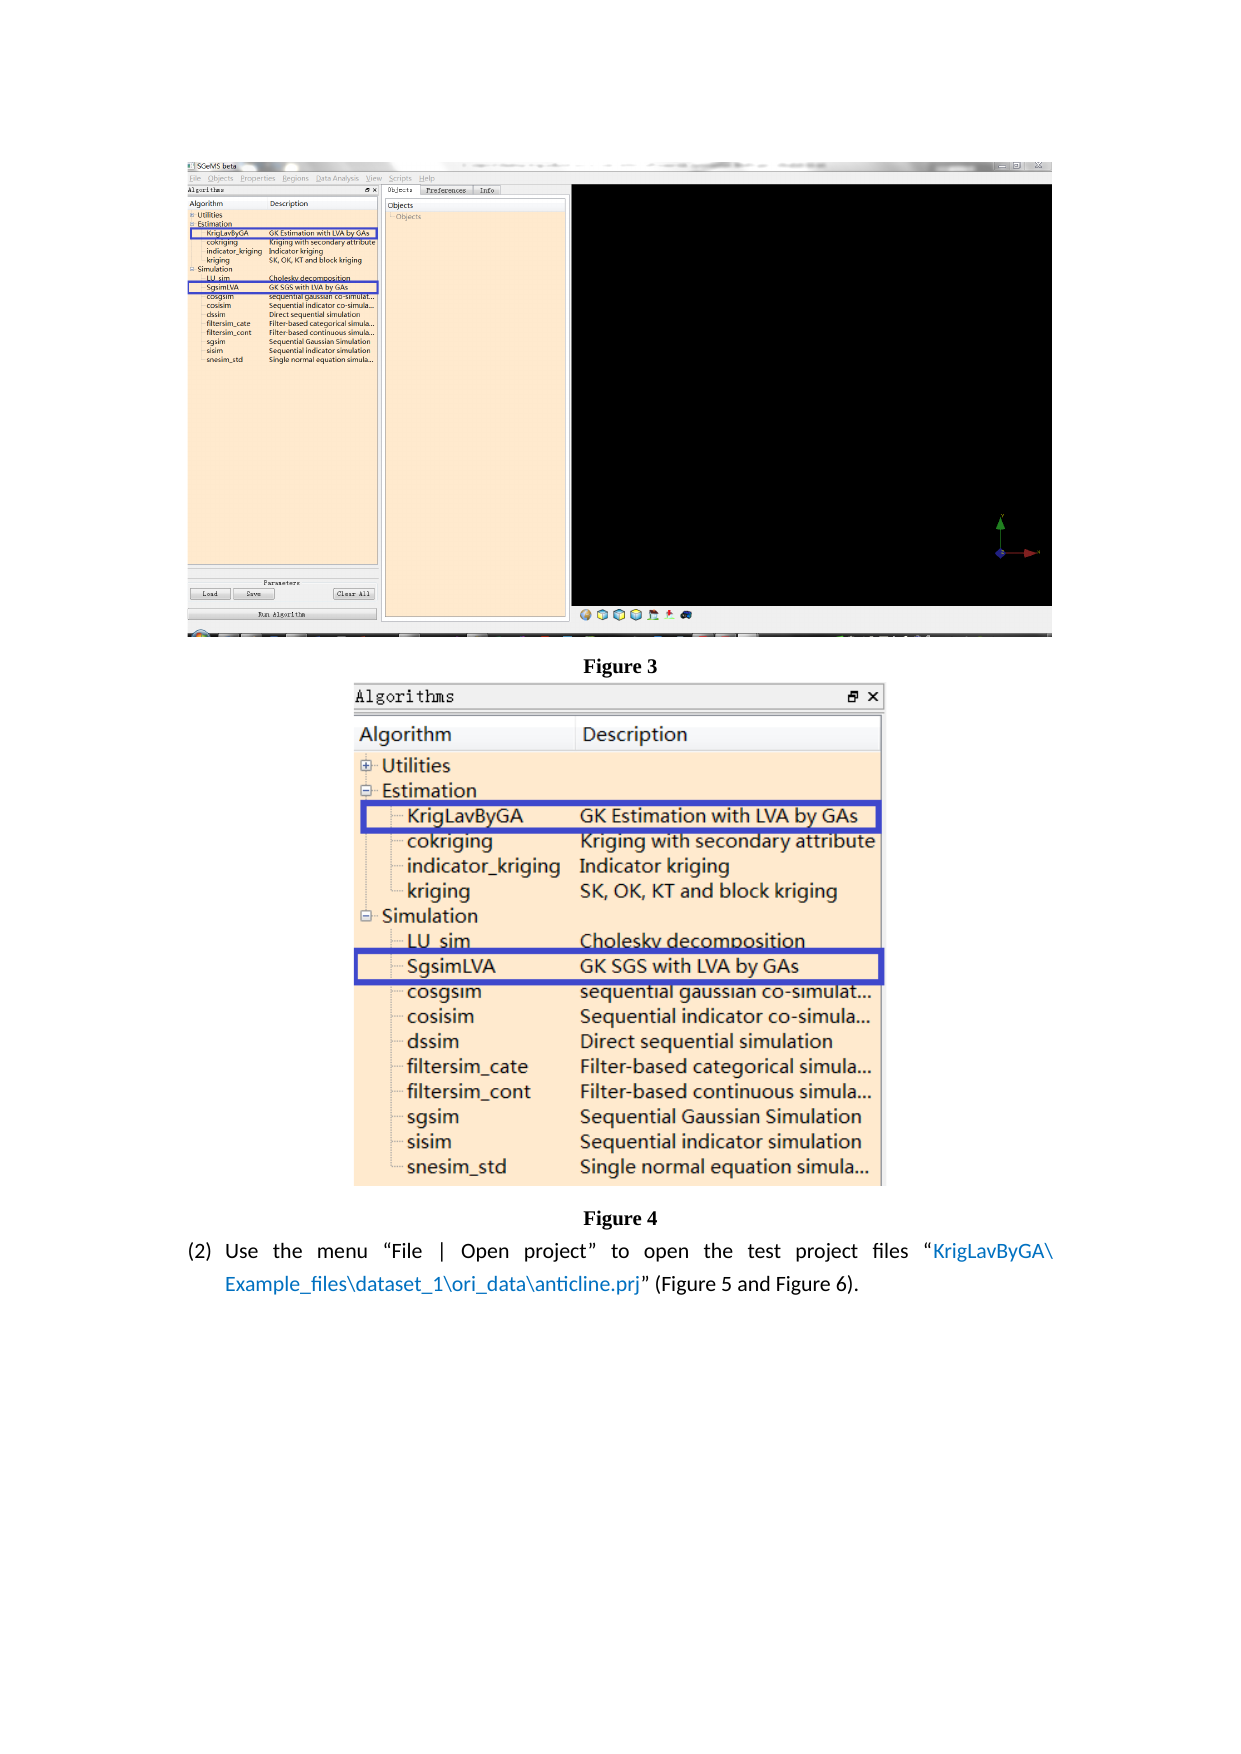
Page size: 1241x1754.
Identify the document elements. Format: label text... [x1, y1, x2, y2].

picture [187, 162, 1052, 637]
picture [353, 682, 887, 1186]
text Figure 3 [187, 649, 1053, 682]
list Use the menu “File | Open project” to open the test project files “KrigLavByGA\Example_files\dataset_1\ori_data\anticline.prj” (Figure 5 and Figure 6). [187, 1234, 1053, 1299]
text Figure 4 [187, 1202, 1053, 1234]
